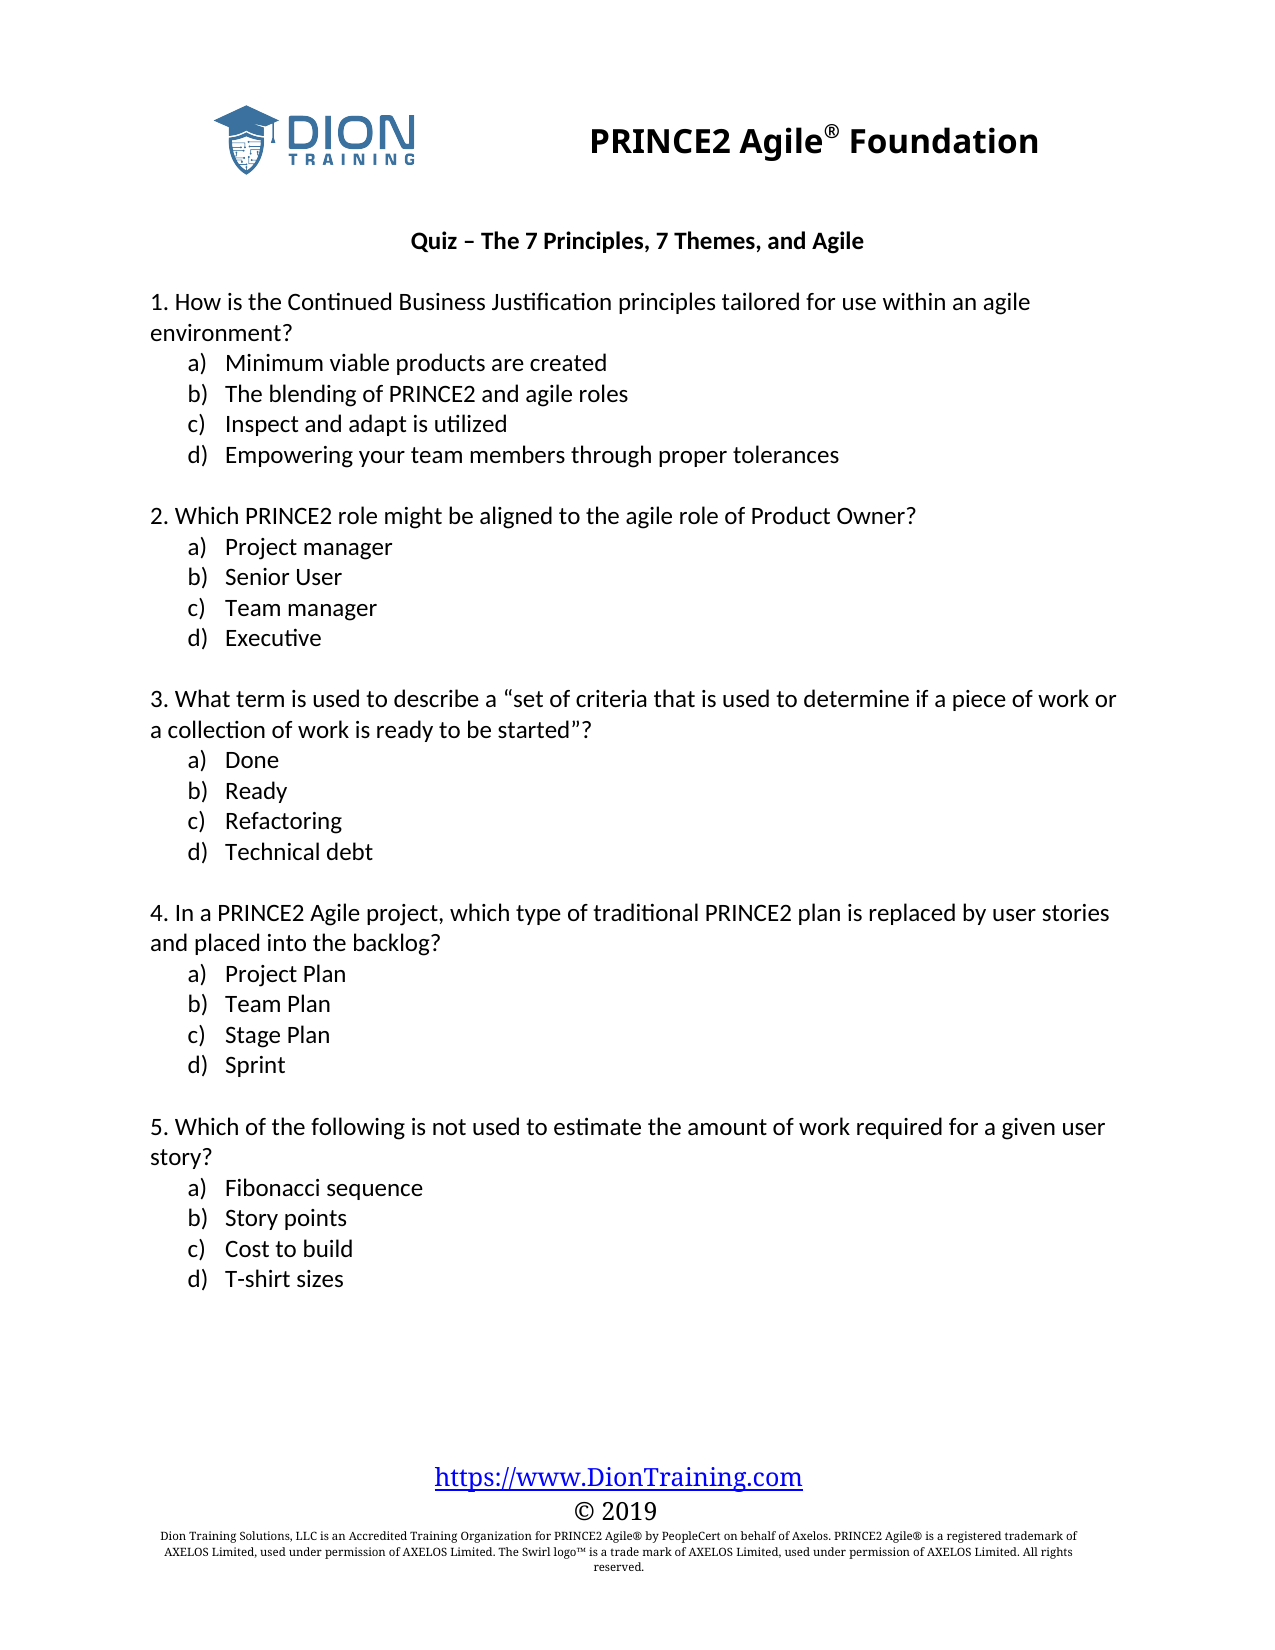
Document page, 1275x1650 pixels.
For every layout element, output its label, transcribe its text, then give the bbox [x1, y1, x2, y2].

list The blending of PRINCE2 and agile roles [187, 378, 1125, 409]
list Project Plan [187, 958, 1125, 988]
list Team Plan [187, 988, 1125, 1019]
list Stage Plan [187, 1019, 1125, 1049]
list T-shirt sizes [187, 1263, 1125, 1294]
list Refactoring [187, 805, 1125, 836]
list Team manager [187, 592, 1125, 622]
list Technical debt [187, 836, 1125, 866]
list Ready [187, 775, 1125, 805]
list Story points [187, 1202, 1125, 1233]
text 2. Which PRINCE2 role might be aligned to the agile role of Product Owner? [150, 500, 1125, 531]
picture [213, 105, 415, 175]
list Sprint [187, 1049, 1125, 1080]
list Project manager [187, 531, 1125, 561]
list Fibonacci sequence [187, 1172, 1125, 1202]
list Done [187, 744, 1125, 775]
list Senior User [187, 561, 1125, 592]
list Executive [187, 622, 1125, 653]
text 3. What term is used to describe a “set of criteria that is used to determine if a piece of work or a collection of work is ready to be started”? [150, 683, 1125, 744]
list Minimum viable products are created [187, 348, 1125, 378]
text Quiz – The 7 Principles, 7 Themes, and Agile [150, 226, 1125, 256]
text 5. Which of the following is not used to estimate the amount of work required for a given user story? [150, 1111, 1125, 1172]
text 1. How is the Continued Business Justification principles tailored for use within an agile environment? [150, 287, 1125, 348]
list Empowering your team members through proper tolerances [187, 439, 1125, 470]
list Inspect and adapt is utilized [187, 409, 1125, 439]
list Cost to build [187, 1233, 1125, 1263]
text 4. In a PRINCE2 Agile project, which type of traditional PRINCE2 plan is replaced by user stories and placed into the backlog? [150, 897, 1125, 958]
